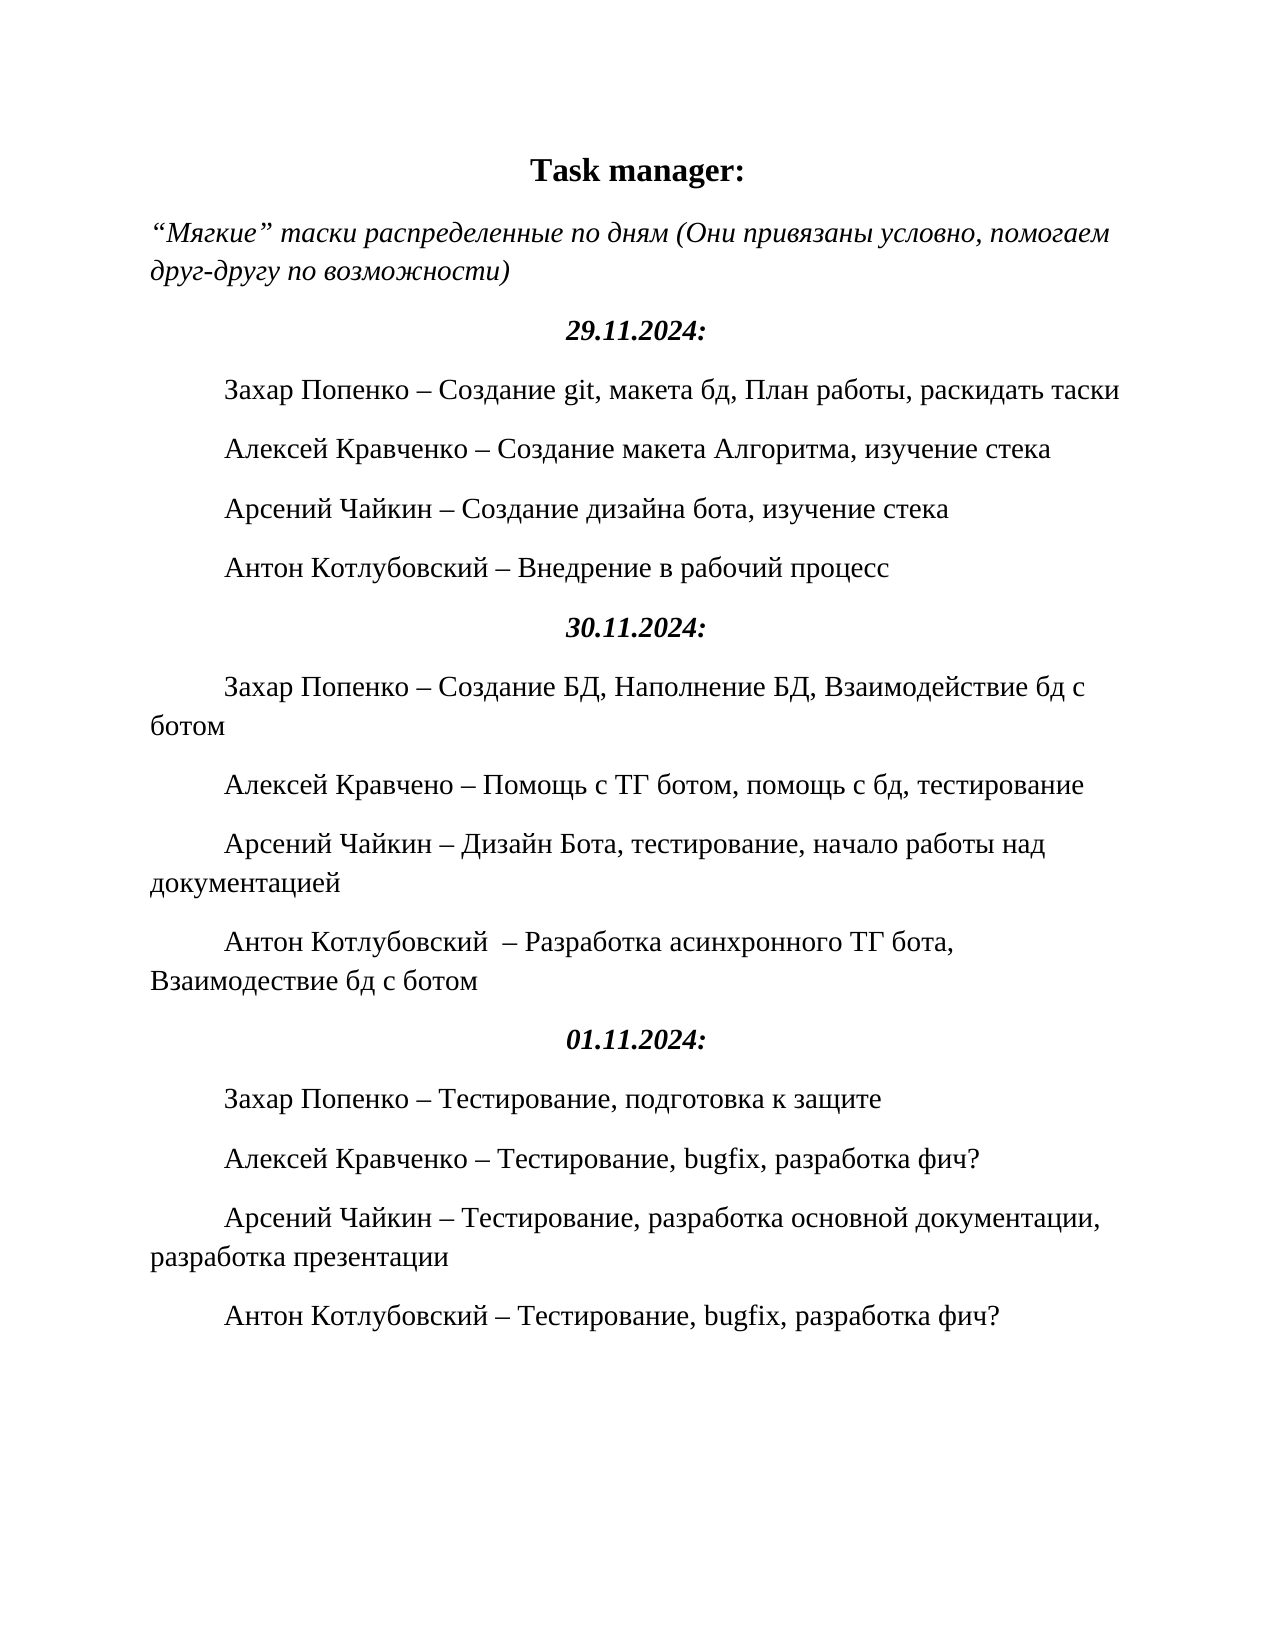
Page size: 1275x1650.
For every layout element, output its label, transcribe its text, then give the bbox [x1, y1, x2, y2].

text Захар Попенко – Создание БД, Наполнение БД, Взаимодействие бд с ботом [150, 669, 1125, 741]
text Арсений Чайкин – Дизайн Бота, тестирование, начало работы над документацией [150, 826, 1125, 898]
text Task manager: [150, 150, 1125, 188]
text Антон Котлубовский – Разработка асинхронного ТГ бота, Взаимодествие бд с ботом [150, 924, 1125, 996]
text Антон Котлубовский – Внедрение в рабочий процесс [224, 550, 1125, 584]
text Алексей Кравченко – Тестирование, bugfix, разработка фич? [150, 1141, 1125, 1174]
text Алексей Кравченко – Создание макета Алгоритма, изучение стека [224, 432, 1125, 465]
text Алексей Кравчено – Помощь с ТГ ботом, помощь с бд, тестирование [150, 767, 1125, 801]
text 30.11.2024: [150, 610, 1125, 643]
text Антон Котлубовский – Тестирование, bugfix, разработка фич? [150, 1298, 1125, 1332]
text 29.11.2024: [150, 313, 1125, 346]
text Захар Попенко – Создание git, макета бд, План работы, раскидать таски [224, 372, 1125, 406]
text 01.11.2024: [150, 1022, 1125, 1056]
text Арсений Чайкин – Тестирование, разработка основной документации, разработка презентации [150, 1200, 1125, 1272]
text “Мягкие” таски распределенные по дням (Они привязаны условно, помогаем друг-другу по возможности) [150, 215, 1125, 287]
text Захар Попенко – Тестирование, подготовка к защите [150, 1082, 1125, 1115]
text Арсений Чайкин – Создание дизайна бота, изучение стека [224, 491, 1125, 524]
